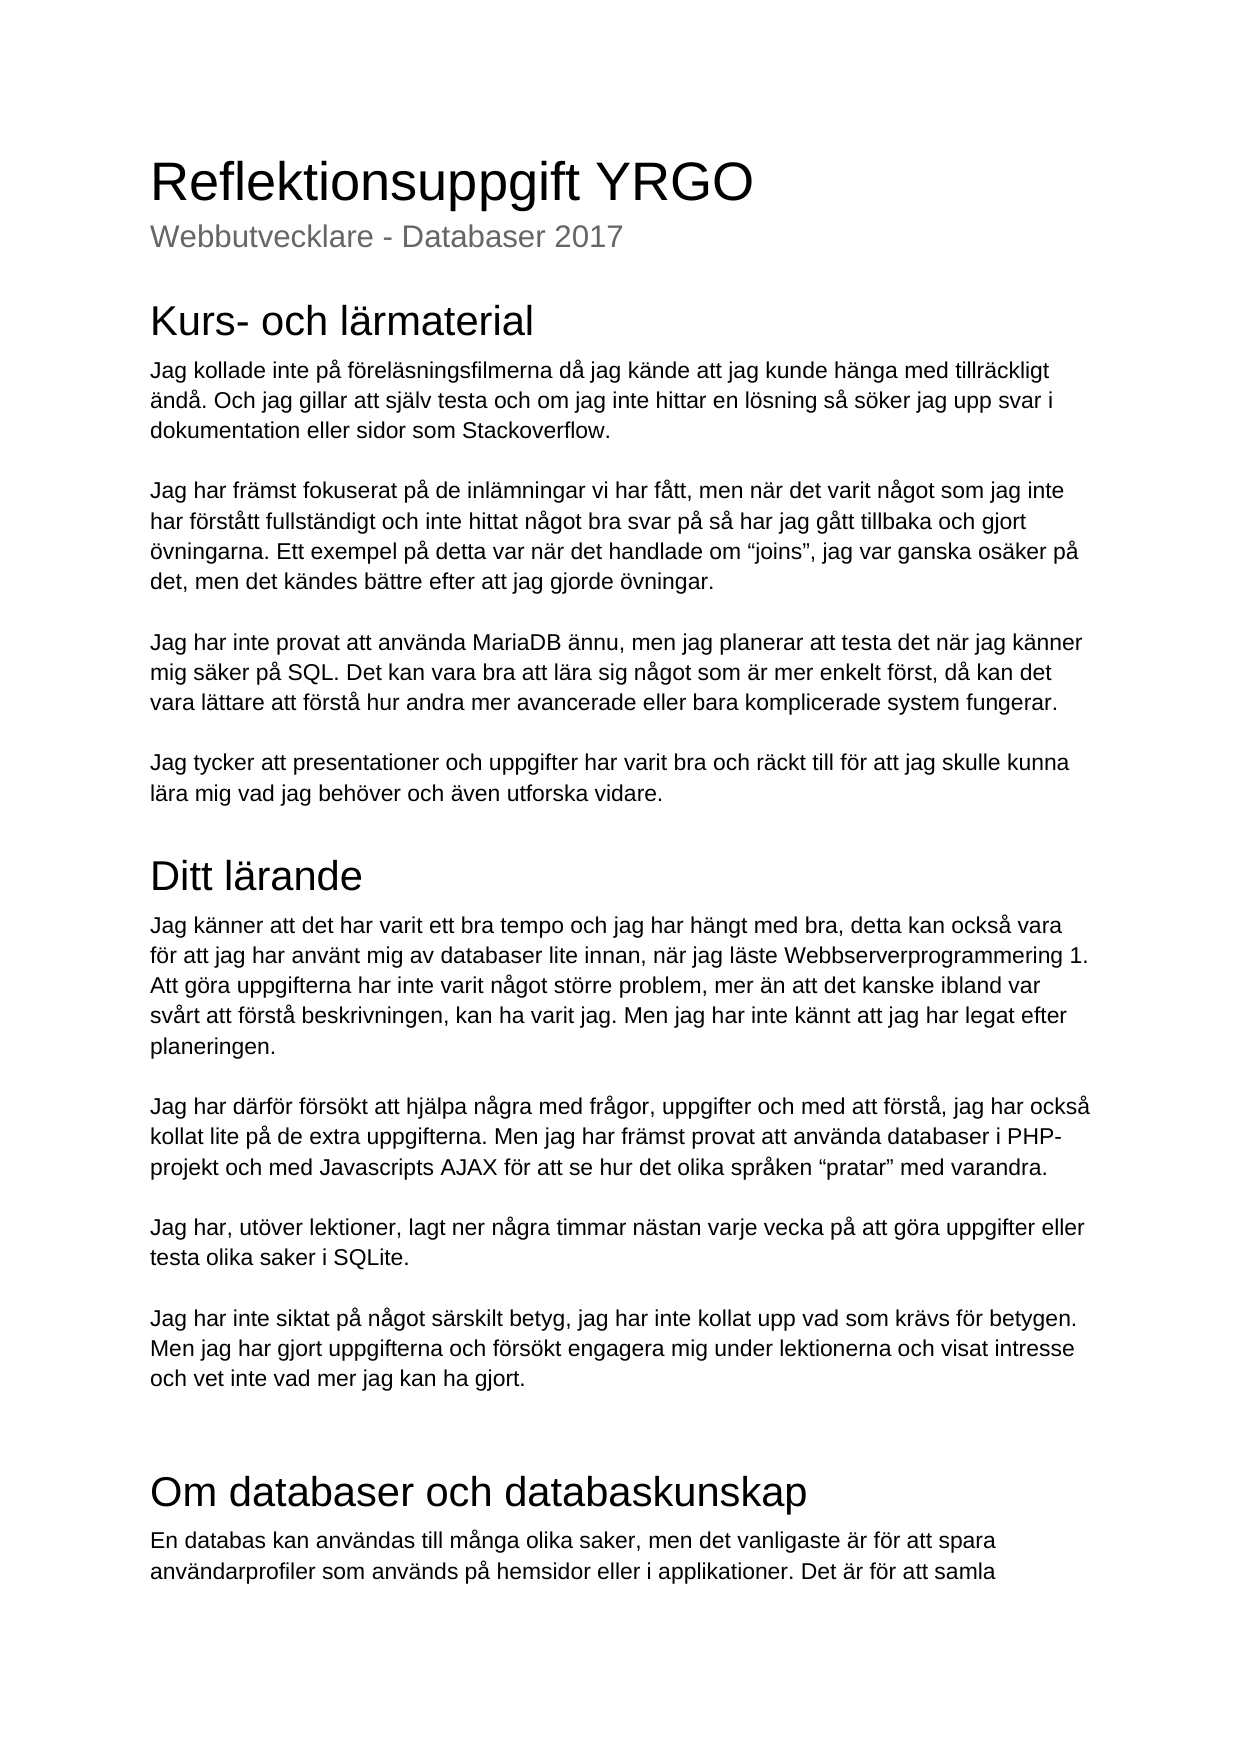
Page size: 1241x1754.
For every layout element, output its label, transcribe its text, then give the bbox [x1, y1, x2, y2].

subtitle Kurs- och lärmaterial [150, 296, 1090, 344]
title Reflektionsuppgift YRGO [150, 150, 1090, 212]
text Jag känner att det har varit ett bra tempo och jag har hängt med bra, detta kan också vara för att jag har använt mig av databaser lite innan, när jag läste Webbserverprogrammering 1. Att göra uppgifterna har inte varit något större problem, mer än att det kanske ibland var svårt att förstå beskrivningen, kan ha varit jag. Men jag har inte kännt att jag har legat efter planeringen. [150, 912, 1090, 1059]
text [150, 1527, 1090, 1584]
subtitle Om databaser och databaskunskap [150, 1467, 1090, 1515]
text Jag har, utöver lektioner, lagt ner några timmar nästan varje vecka på att göra uppgifter eller testa olika saker i SQLite. [150, 1214, 1090, 1270]
text Jag har inte siktat på något särskilt betyg, jag har inte kollat upp vad som krävs för betygen. Men jag har gjort uppgifterna och försökt engagera mig under lektionerna och visat intresse och vet inte vad mer jag kan ha gjort. [150, 1304, 1090, 1391]
text Jag har därför försökt att hjälpa några med frågor, uppgifter och med att förstå, jag har också kollat lite på de extra uppgifterna. Men jag har främst provat att använda databaser i PHP-projekt och med Javascripts AJAX för att se hur det olika språken “pratar” med varandra. [150, 1093, 1090, 1180]
text Jag har inte provat att använda MariaDB ännu, men jag planerar att testa det när jag känner mig säker på SQL. Det kan vara bra att lära sig något som är mer enkelt först, då kan det vara lättare att förstå hur andra mer avancerade eller bara komplicerade system fungerar. [150, 628, 1090, 715]
subtitle Ditt lärande [150, 851, 1090, 899]
subtitle Webbutvecklare - Databaser 2017 [150, 218, 1090, 254]
text Jag tycker att presentationer och uppgifter har varit bra och räckt till för att jag skulle kunna lära mig vad jag behöver och även utforska vidare. [150, 749, 1090, 806]
text Jag har främst fokuserat på de inlämningar vi har fått, men när det varit något som jag inte har förstått fullständigt och inte hittat något bra svar på så har jag gått tillbaka och gjort övningarna. Ett exempel på detta var när det handlade om “joins”, jag var ganska osäker på det, men det kändes bättre efter att jag gjorde övningar. [150, 477, 1090, 594]
text Jag kollade inte på föreläsningsfilmerna då jag kände att jag kunde hänga med tillräckligt ändå. Och jag gillar att själv testa och om jag inte hittar en lösning så söker jag upp svar i dokumentation eller sidor som Stackoverflow. [150, 357, 1090, 443]
